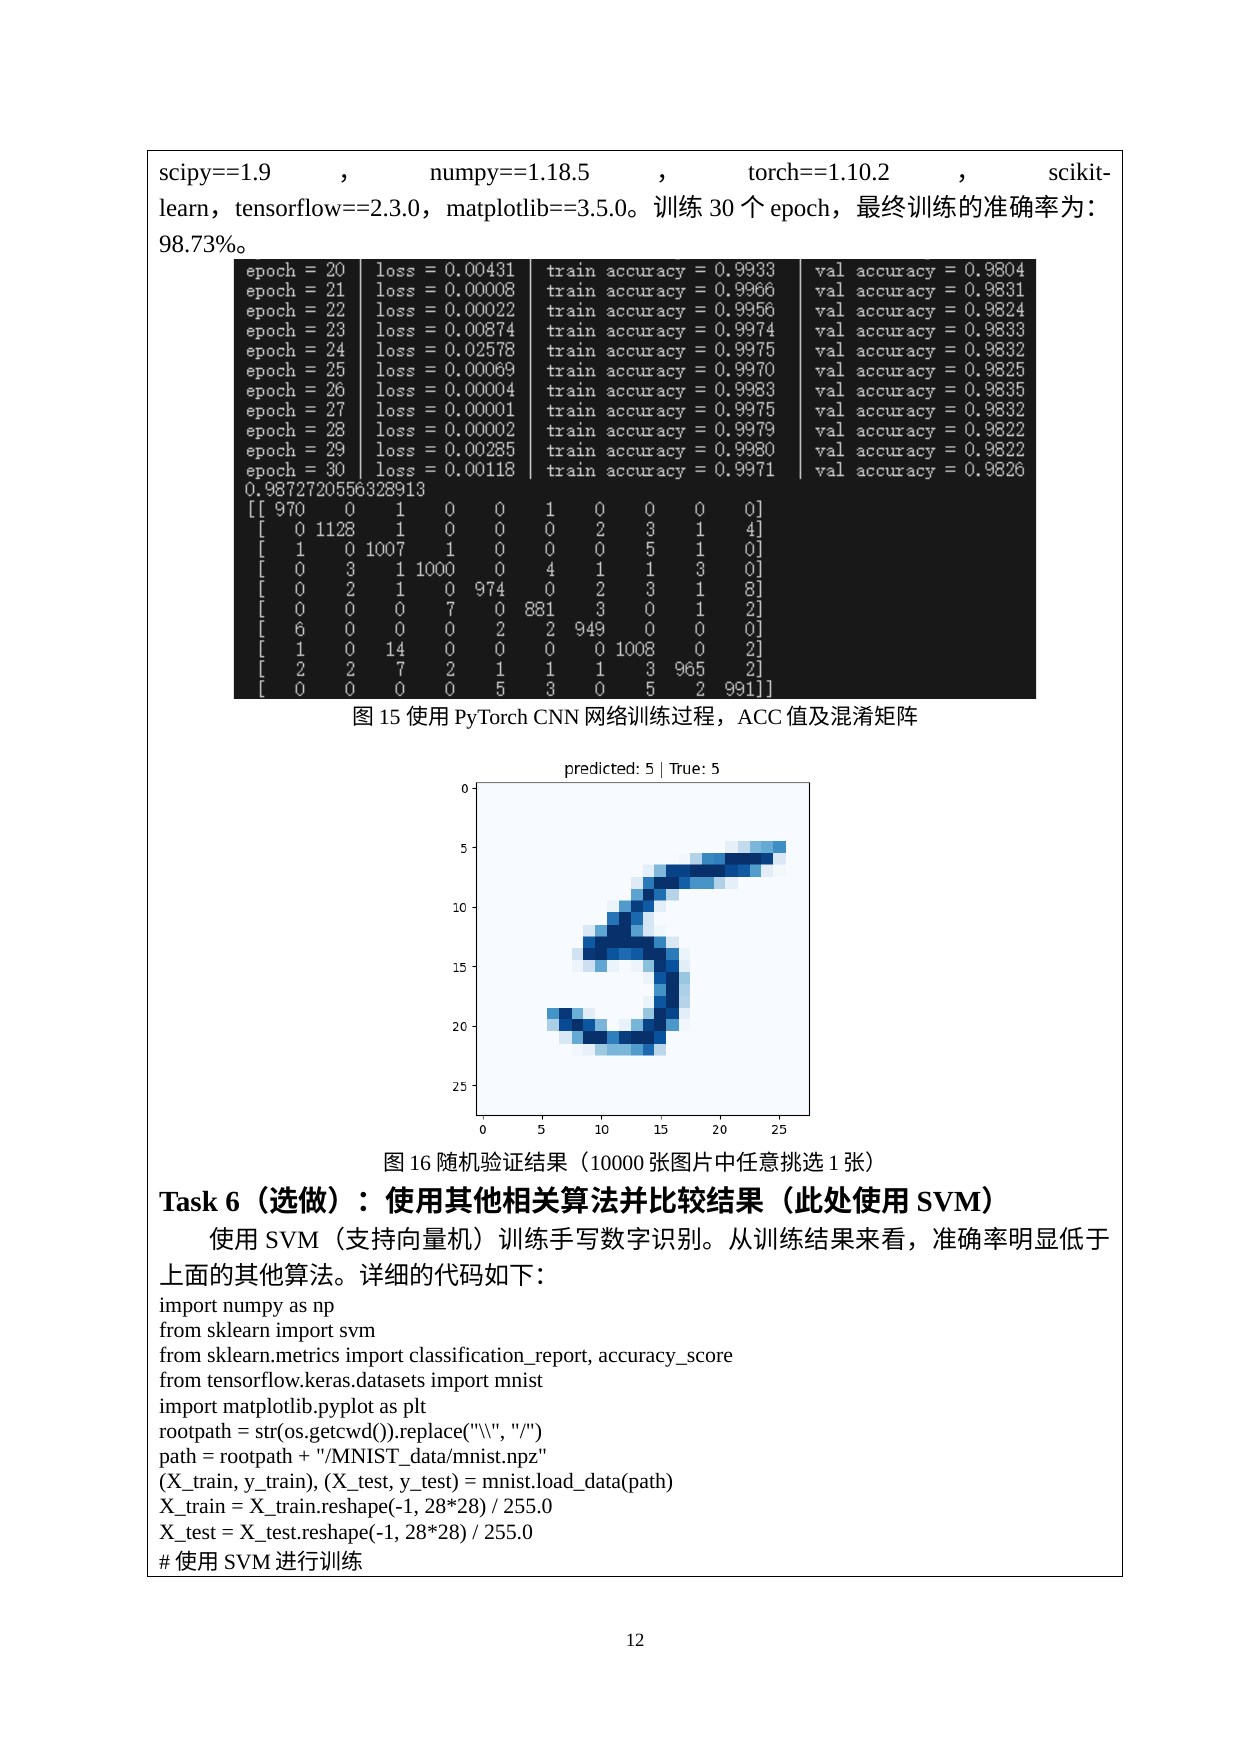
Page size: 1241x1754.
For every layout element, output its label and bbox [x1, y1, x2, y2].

picture [233, 259, 1037, 699]
table_cell [148, 151, 1122, 1576]
picture [430, 755, 840, 1146]
